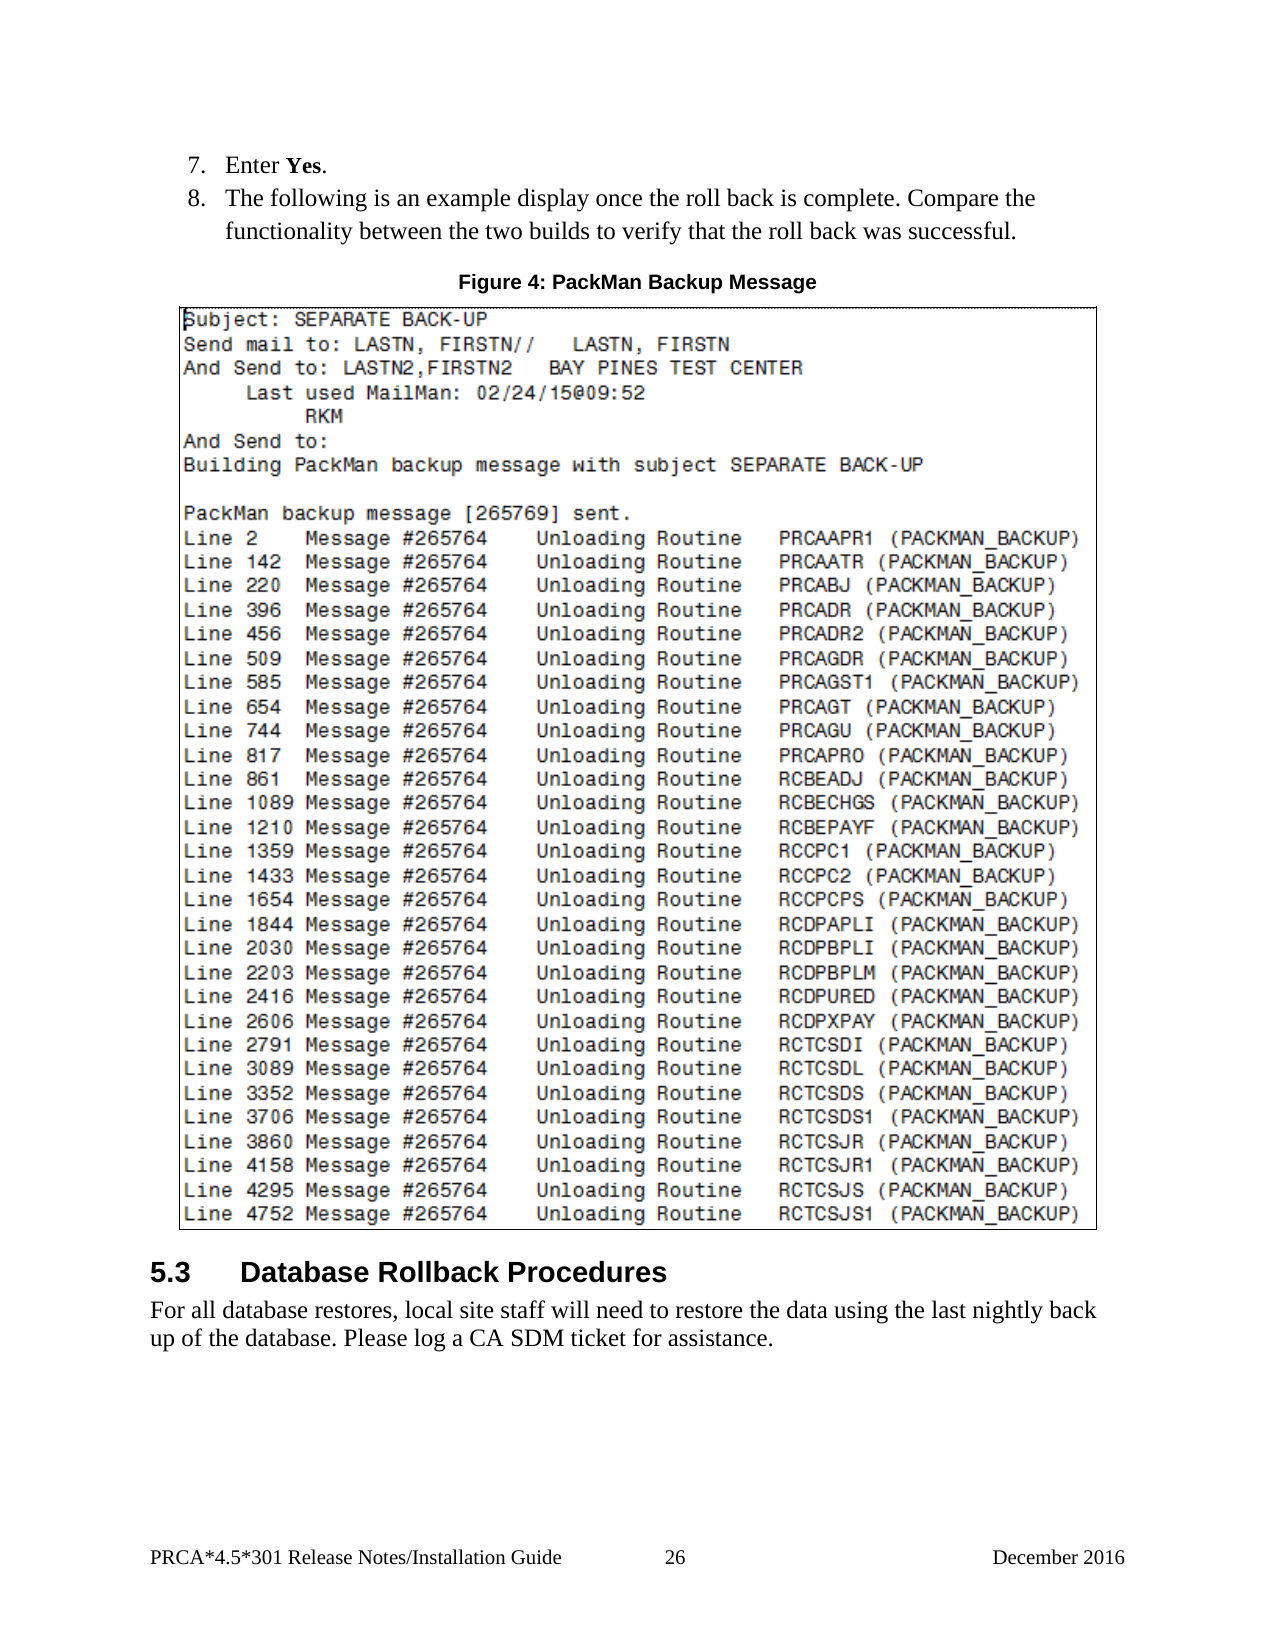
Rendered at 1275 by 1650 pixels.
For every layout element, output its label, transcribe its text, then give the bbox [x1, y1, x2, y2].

text For all database restores, local site staff will need to restore the data using the last nightly back up of the database. Please log a CA SDM ticket for assistance. [150, 1295, 1125, 1352]
list Enter Yes. [187, 150, 1125, 179]
text Figure 4: PackMan Backup Message [150, 270, 1125, 294]
subtitle Database Rollback Procedures [150, 1255, 1125, 1288]
list The following is an example display once the roll back is complete. Compare the functionality between the two builds to verify that the roll back was successful. [187, 183, 1125, 245]
